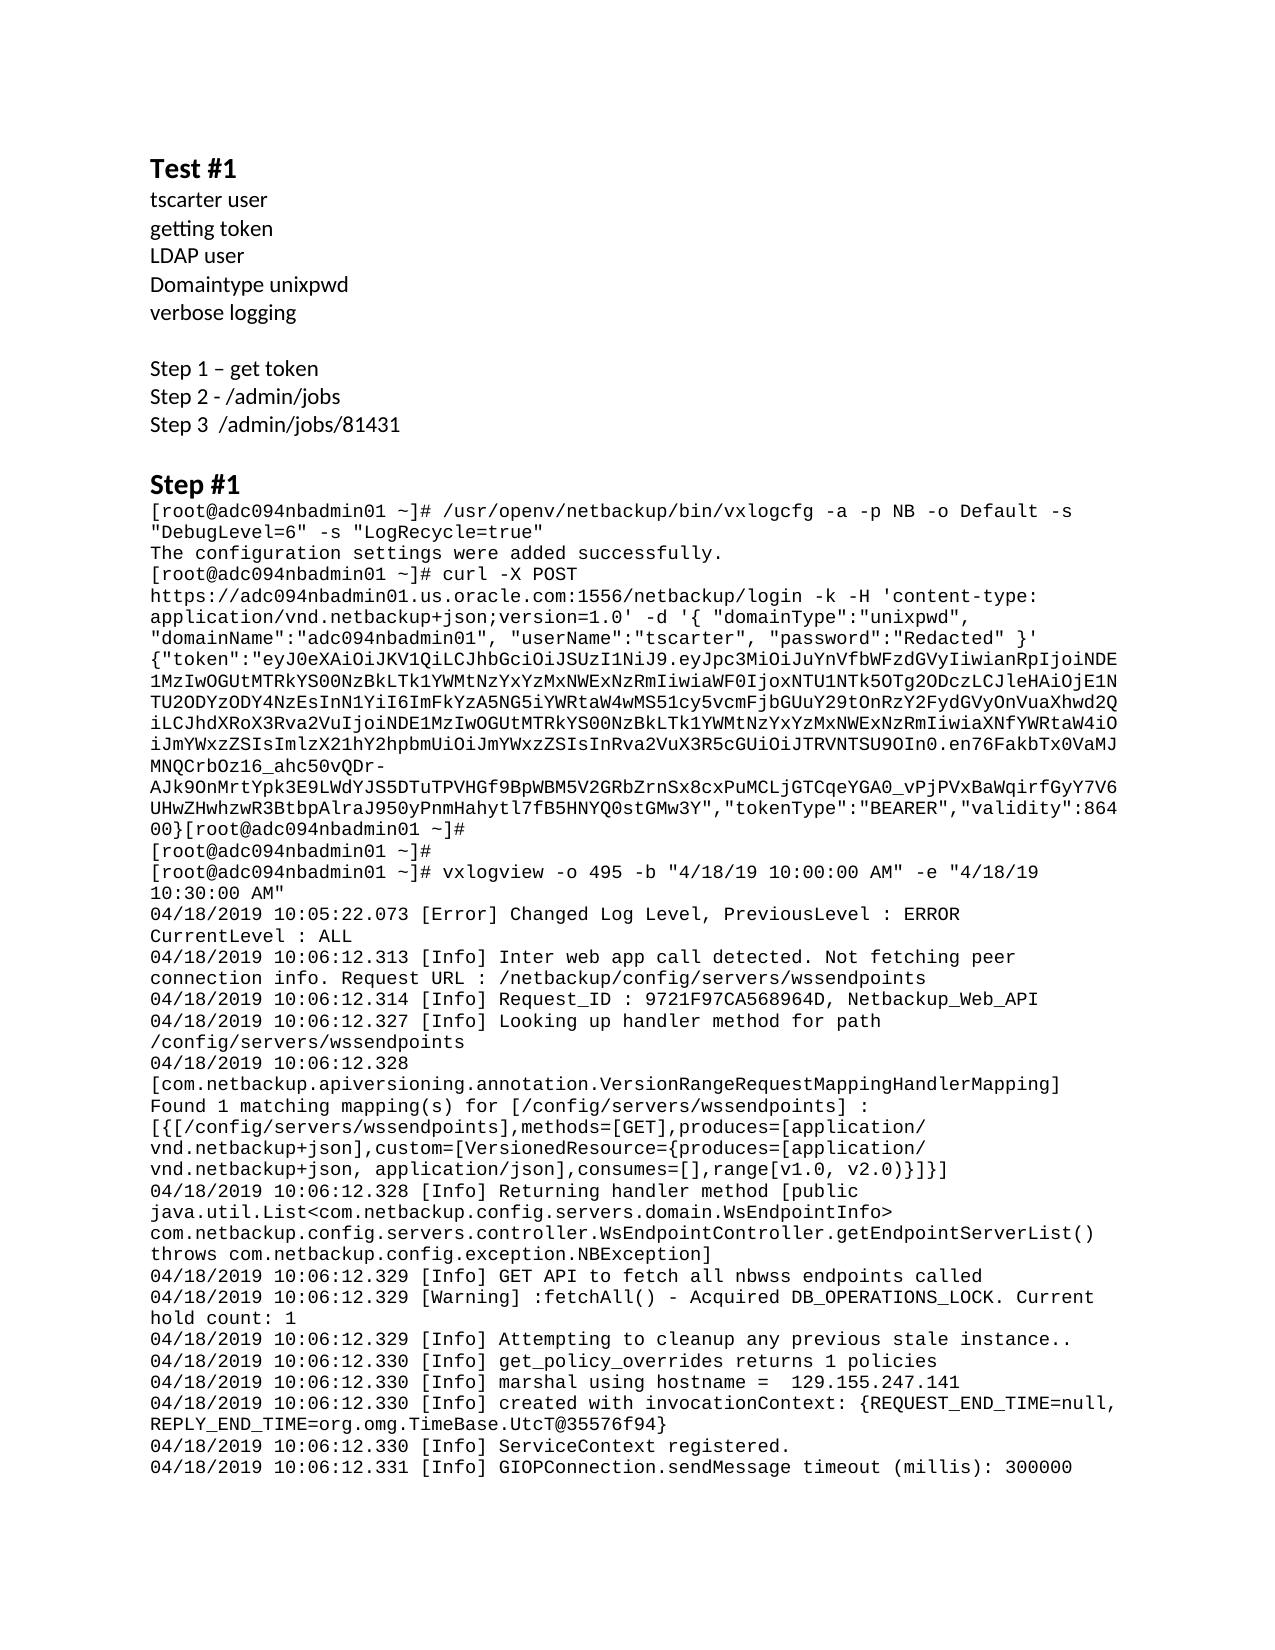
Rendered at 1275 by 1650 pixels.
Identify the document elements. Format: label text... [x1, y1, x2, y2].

text 04/18/2019 10:06:12.314 [Info] Request_ID : 9721F97CA568964D, Netbackup_Web_API [150, 990, 1125, 1011]
text Step 3 /admin/jobs/81431 [150, 410, 1125, 438]
text [root@adc094nbadmin01 ~]# [150, 841, 1125, 863]
text 04/18/2019 10:06:12.328 [Info] Returning handler method [public java.util.List<com.netbackup.config.servers.domain.WsEndpointInfo> com.netbackup.config.servers.controller.WsEndpointController.getEndpointServerList() throws com.netbackup.config.exception.NBException] [150, 1181, 1125, 1266]
text Domaintype unixpwd [150, 270, 1125, 298]
text 04/18/2019 10:06:12.330 [Info] marshal using hostname = 129.155.247.141 [150, 1373, 1125, 1394]
text [root@adc094nbadmin01 ~]# curl -X POST https://adc094nbadmin01.us.oracle.com:1556/netbackup/login -k -H 'content-type: application/vnd.netbackup+json;version=1.0' -d '{ "domainType":"unixpwd", "domainName":"adc094nbadmin01", "userName":"tscarter", "password":"Redacted" }' [150, 565, 1125, 650]
text 04/18/2019 10:06:12.329 [Info] GET API to fetch all nbwss endpoints called [150, 1266, 1125, 1288]
text The configuration settings were added successfully. [150, 544, 1125, 565]
text 04/18/2019 10:06:12.328 [com.netbackup.apiversioning.annotation.VersionRangeRequestMappingHandlerMapping] Found 1 matching mapping(s) for [/config/servers/wssendpoints] : [{[/config/servers/wssendpoints],methods=[GET],produces=[application/vnd.netbackup+json],custom=[VersionedResource={produces=[application/vnd.netbackup+json, application/json],consumes=[],range[v1.0, v2.0)}]}] [150, 1054, 1125, 1181]
text {"token":"eyJ0eXAiOiJKV1QiLCJhbGciOiJSUzI1NiJ9.eyJpc3MiOiJuYnVfbWFzdGVyIiwianRpIjoiNDE1MzIwOGUtMTRkYS00NzBkLTk1YWMtNzYxYzMxNWExNzRmIiwiaWF0IjoxNTU1NTk5OTg2ODczLCJleHAiOjE1NTU2ODYzODY4NzEsInN1YiI6ImFkYzA5NG5iYWRtaW4wMS51cy5vcmFjbGUuY29tOnRzY2FydGVyOnVuaXhwd2QiLCJhdXRoX3Rva2VuIjoiNDE1MzIwOGUtMTRkYS00NzBkLTk1YWMtNzYxYzMxNWExNzRmIiwiaXNfYWRtaW4iOiJmYWxzZSIsImlzX21hY2hpbmUiOiJmYWxzZSIsInRva2VuX3R5cGUiOiJTRVNTSU9OIn0.en76FakbTx0VaMJMNQCrbOz16_ahc50vQDr-AJk9OnMrtYpk3E9LWdYJS5DTuTPVHGf9BpWBM5V2GRbZrnSx8cxPuMCLjGTCqeYGA0_vPjPVxBaWqirfGyY7V6UHwZHwhzwR3BtbpAlraJ950yPnmHahytl7fB5HNYQ0stGMw3Y","tokenType":"BEARER","validity":86400}[root@adc094nbadmin01 ~]# [150, 650, 1125, 841]
text 04/18/2019 10:06:12.329 [Info] Attempting to cleanup any previous stale instance.. [150, 1330, 1125, 1351]
text [root@adc094nbadmin01 ~]# /usr/openv/netbackup/bin/vxlogcfg -a -p NB -o Default -s "DebugLevel=6" -s "LogRecycle=true" [150, 501, 1125, 544]
text [root@adc094nbadmin01 ~]# vxlogview -o 495 -b "4/18/19 10:00:00 AM" -e "4/18/19 10:30:00 AM" [150, 863, 1125, 905]
text getting token [150, 214, 1125, 242]
text Step #1 [150, 466, 1125, 501]
text LDAP user [150, 242, 1125, 270]
text Test #1 [150, 150, 1125, 186]
text tscarter user [150, 186, 1125, 214]
text 04/18/2019 10:06:12.313 [Info] Inter web app call detected. Not fetching peer connection info. Request URL : /netbackup/config/servers/wssendpoints [150, 948, 1125, 990]
text 04/18/2019 10:06:12.331 [Info] GIOPConnection.sendMessage timeout (millis): 300000 [150, 1458, 1125, 1479]
text Step 1 – get token [150, 354, 1125, 382]
text 04/18/2019 10:06:12.330 [Info] ServiceContext registered. [150, 1436, 1125, 1458]
text Step 2 - /admin/jobs [150, 382, 1125, 410]
text 04/18/2019 10:06:12.327 [Info] Looking up handler method for path /config/servers/wssendpoints [150, 1011, 1125, 1054]
text verbose logging [150, 298, 1125, 326]
text 04/18/2019 10:06:12.330 [Info] get_policy_overrides returns 1 policies [150, 1351, 1125, 1373]
text 04/18/2019 10:06:12.330 [Info] created with invocationContext: {REQUEST_END_TIME=null, REPLY_END_TIME=org.omg.TimeBase.UtcT@35576f94} [150, 1394, 1125, 1436]
text 04/18/2019 10:05:22.073 [Error] Changed Log Level, PreviousLevel : ERROR CurrentLevel : ALL [150, 905, 1125, 948]
text 04/18/2019 10:06:12.329 [Warning] :fetchAll() - Acquired DB_OPERATIONS_LOCK. Current hold count: 1 [150, 1288, 1125, 1330]
